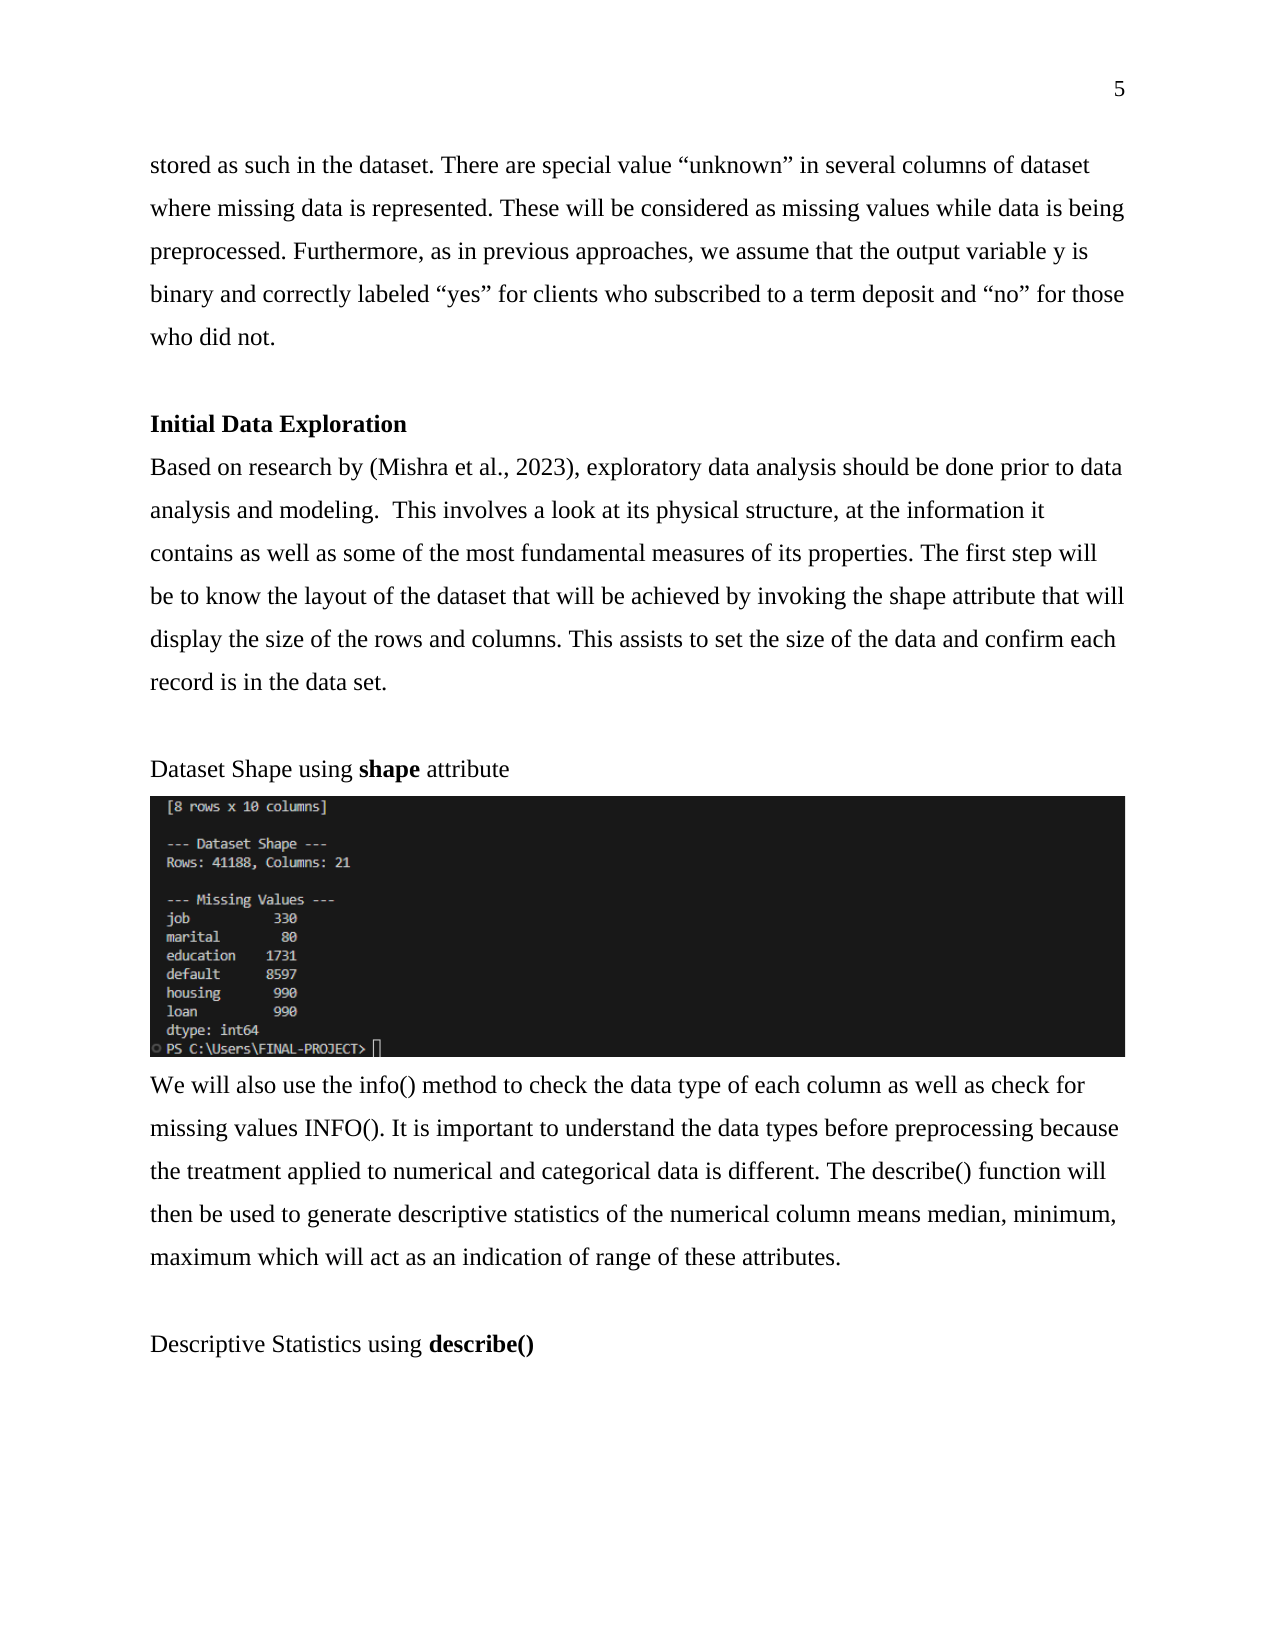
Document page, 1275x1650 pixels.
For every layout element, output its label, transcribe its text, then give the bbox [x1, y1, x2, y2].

text We will also use the info() method to check the data type of each column as well as check for missing values INFO(). It is important to understand the data types before preprocessing because the treatment applied to numerical and categorical data is different. The describe() function will then be used to generate descriptive statistics of the numerical column means median, minimum, maximum which will act as an indication of range of these attributes. [150, 1070, 1125, 1271]
text Descriptive Statistics using describe() [150, 1329, 1125, 1357]
text Initial Data Exploration [150, 409, 1125, 437]
picture [150, 796, 1125, 1057]
text Based on research by (Mishra et al., 2023), exploratory data analysis should be done prior to data analysis and modeling. This involves a look at its physical structure, at the information it contains as well as some of the most fundamental measures of its properties. The first step will be to know the layout of the dataset that will be achieved by invoking the shape attribute that will display the size of the rows and columns. This assists to set the size of the data and confirm each record is in the data set. [150, 452, 1125, 696]
text Dataset Shape using shape attribute [150, 754, 1125, 782]
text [150, 150, 1125, 351]
